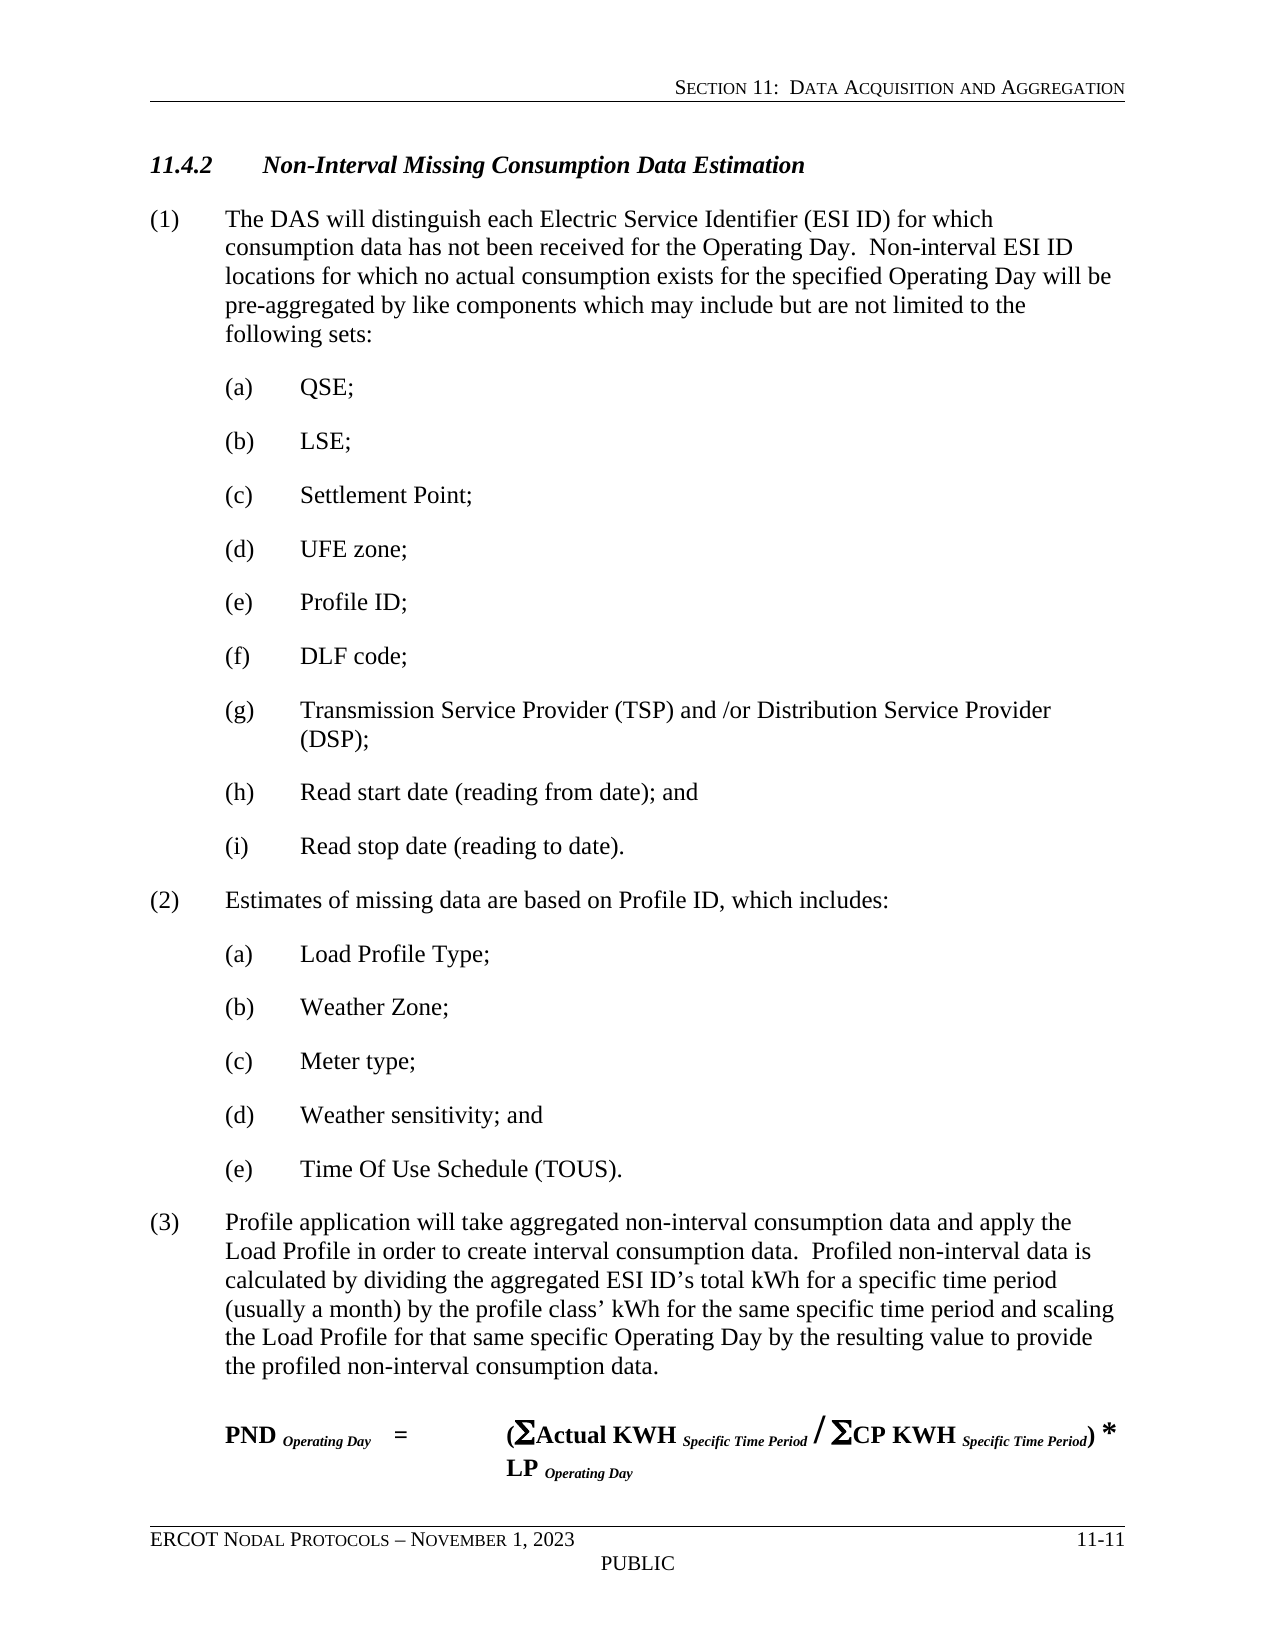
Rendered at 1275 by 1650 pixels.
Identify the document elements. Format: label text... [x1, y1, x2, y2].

list (c) Settlement Point; [225, 480, 1125, 509]
list (h) Read start date (reading from date); and [225, 777, 1125, 806]
list (e) Time Of Use Schedule (TOUS). [225, 1154, 1125, 1182]
text (2) Estimates of missing data are based on Profile ID, which includes: [150, 885, 1125, 914]
text PND Operating Day = (Actual KWH Specific Time Period / CP KWH Specific Time Period) * LP Operating Day [225, 1405, 1125, 1482]
list (b) Weather Zone; [225, 992, 1125, 1021]
text 11.4.2 Non-Interval Missing Consumption Data Estimation [150, 150, 1125, 179]
list (a) QSE; [225, 372, 1125, 401]
list (i) Read stop date (reading to date). [225, 831, 1125, 860]
text (1) The DAS will distinguish each Electric Service Identifier (ESI ID) for which consumption data has not been received for the Operating Day. Non-interval ESI ID locations for which no actual consumption exists for the specified Operating Day will be pre-aggregated by like components which may include but are not limited to the following sets: [150, 204, 1125, 347]
list (c) Meter type; [225, 1046, 1125, 1075]
list (d) UFE zone; [225, 534, 1125, 562]
list (g) Transmission Service Provider (TSP) and /or Distribution Service Provider (DSP); [225, 695, 1125, 752]
list (f) DLF code; [225, 641, 1125, 670]
list (a) Load Profile Type; [225, 939, 1125, 967]
list (b) LSE; [225, 426, 1125, 455]
list (e) Profile ID; [225, 587, 1125, 616]
text (3) Profile application will take aggregated non-interval consumption data and apply the Load Profile in order to create interval consumption data. Profiled non-interval data is calculated by dividing the aggregated ESI ID’s total kWh for a specific time period (usually a month) by the profile class’ kWh for the same specific time period and scaling the Load Profile for that same specific Operating Day by the resulting value to provide the profiled non-interval consumption data. [150, 1207, 1125, 1380]
list (d) Weather sensitivity; and [225, 1100, 1125, 1129]
